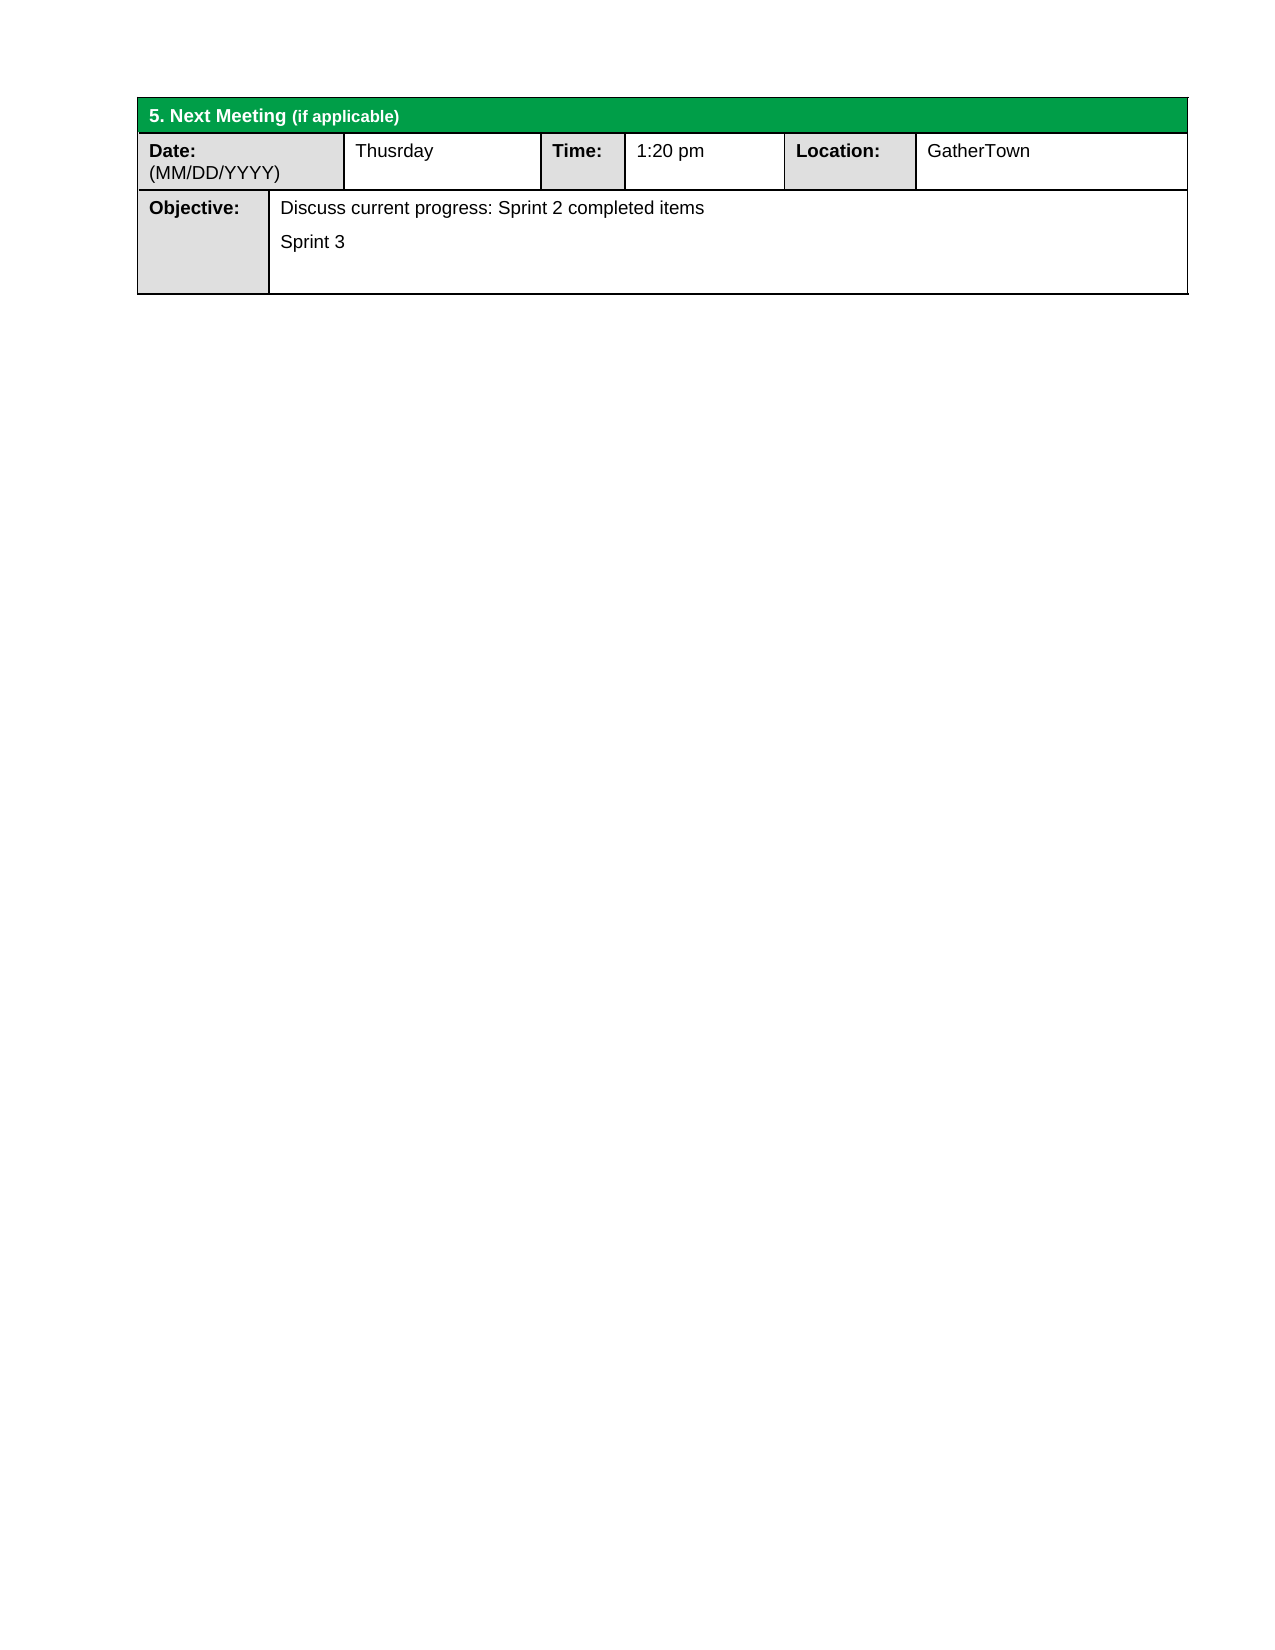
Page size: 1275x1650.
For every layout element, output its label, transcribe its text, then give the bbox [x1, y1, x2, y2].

table_cell Date: (MM/DD/YYYY) [138, 133, 343, 189]
table_cell Thusrday [345, 134, 540, 189]
table_cell Discuss current progress: Sprint 2 completed items Sprint 3 [270, 191, 1187, 293]
table_cell GatherTown [917, 134, 1187, 189]
table_cell Objective: [138, 190, 268, 293]
table_cell Time: [542, 134, 624, 189]
table_cell 1:20 pm [626, 134, 784, 189]
table_header 5. Next Meeting (if applicable) [138, 98, 1187, 132]
table_cell Location: [785, 134, 915, 189]
